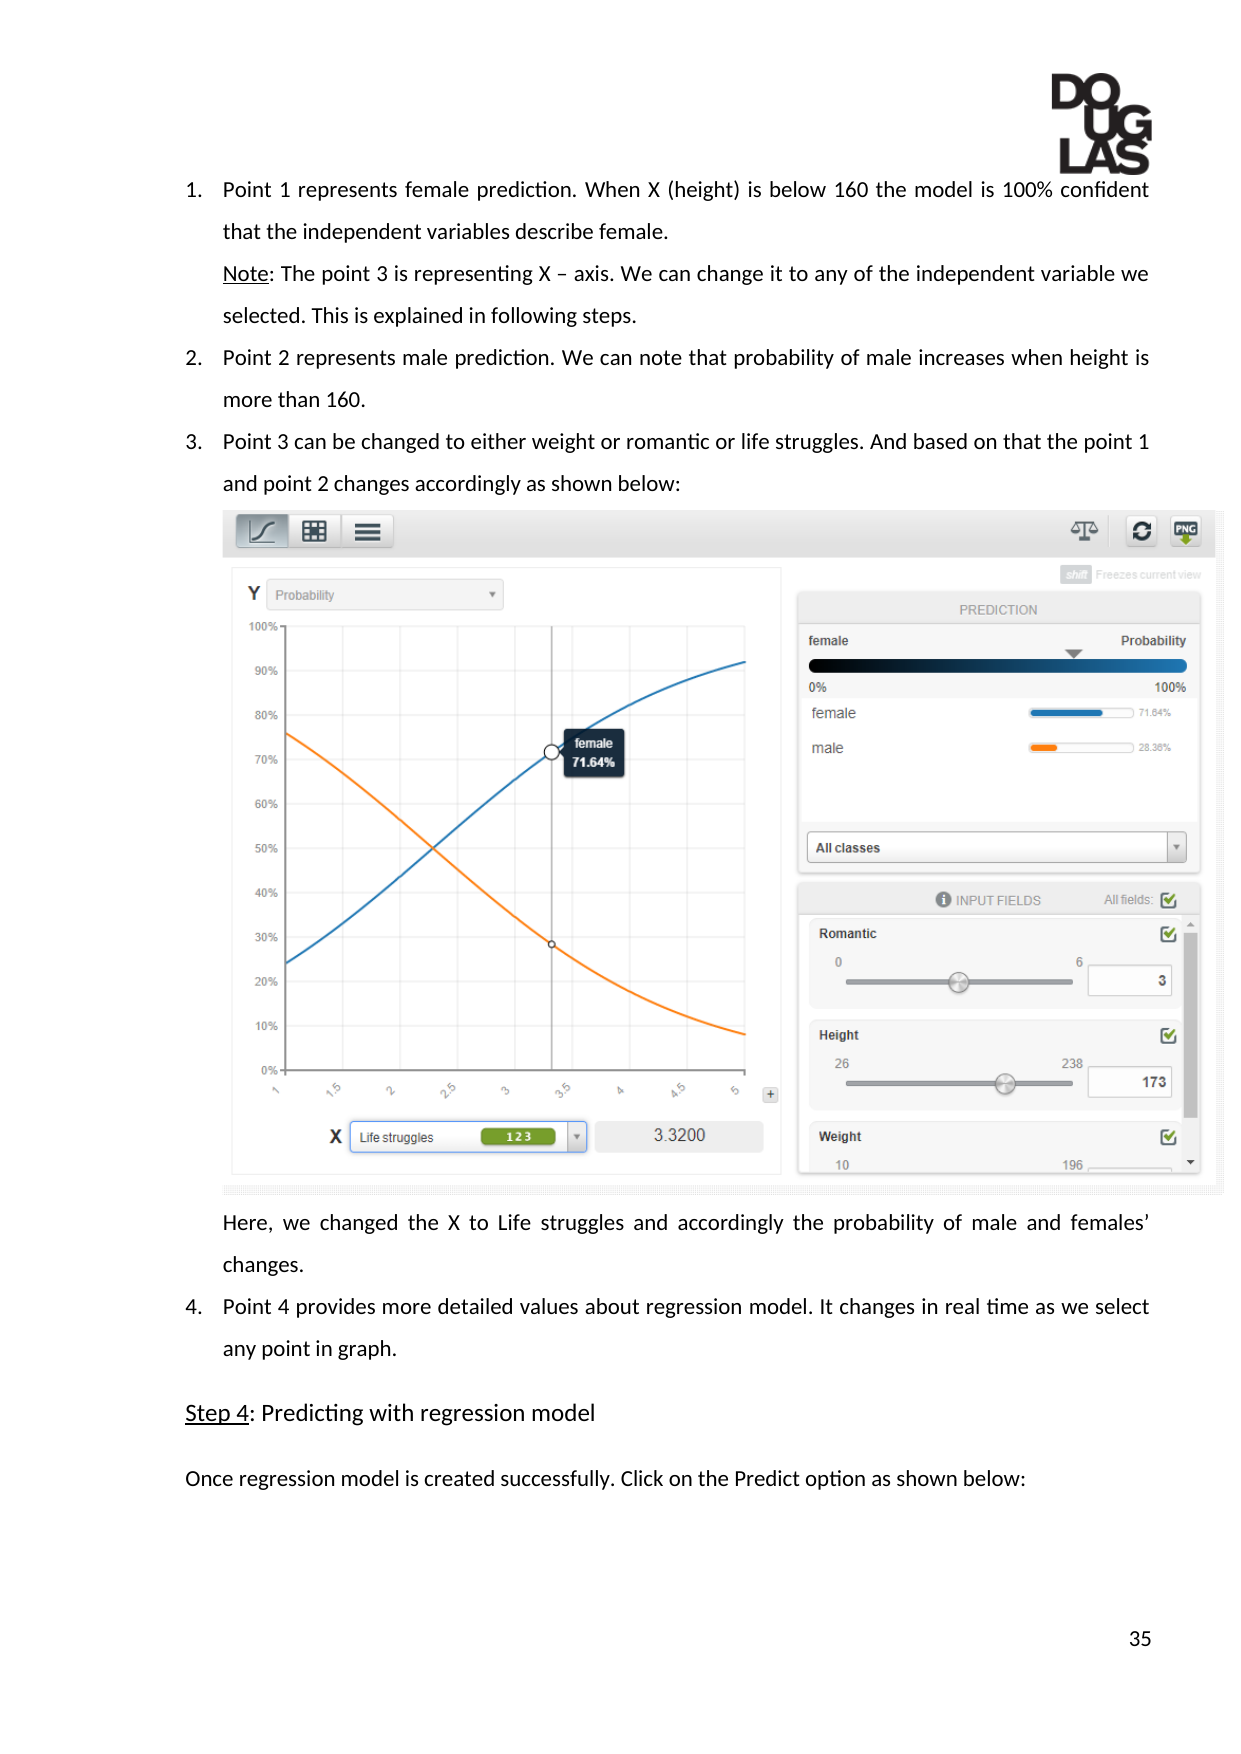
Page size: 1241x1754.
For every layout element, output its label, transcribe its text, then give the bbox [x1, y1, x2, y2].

list Point 3 can be changed to either weight or romantic or life struggles. And based on that the point 1 and point 2 changes accordingly as shown below: [185, 427, 1152, 497]
list Point 1 represents female prediction. When X (height) is below 160 the model is 100% confident that the independent variables describe female. [185, 175, 1152, 245]
list Point 2 represents male prediction. We can note that probability of male increases when height is more than 160. [185, 343, 1152, 413]
list Note: The point 3 is representing X – axis. We can change it to any of the independent variable we selected. This is explained in following steps. [223, 259, 1152, 329]
picture [222, 510, 1226, 1195]
text Step 4: Predicting with regression model [185, 1397, 1152, 1428]
list Point 4 provides more detailed values about regression model. It changes in real time as we select any point in graph. [185, 1292, 1152, 1362]
text Once regression model is created successfully. Click on the Predict option as shown below: [185, 1464, 1152, 1492]
list Here, we changed the X to Life struggles and accordingly the probability of male and females’ changes. [223, 1208, 1152, 1278]
picture [1051, 73, 1152, 175]
